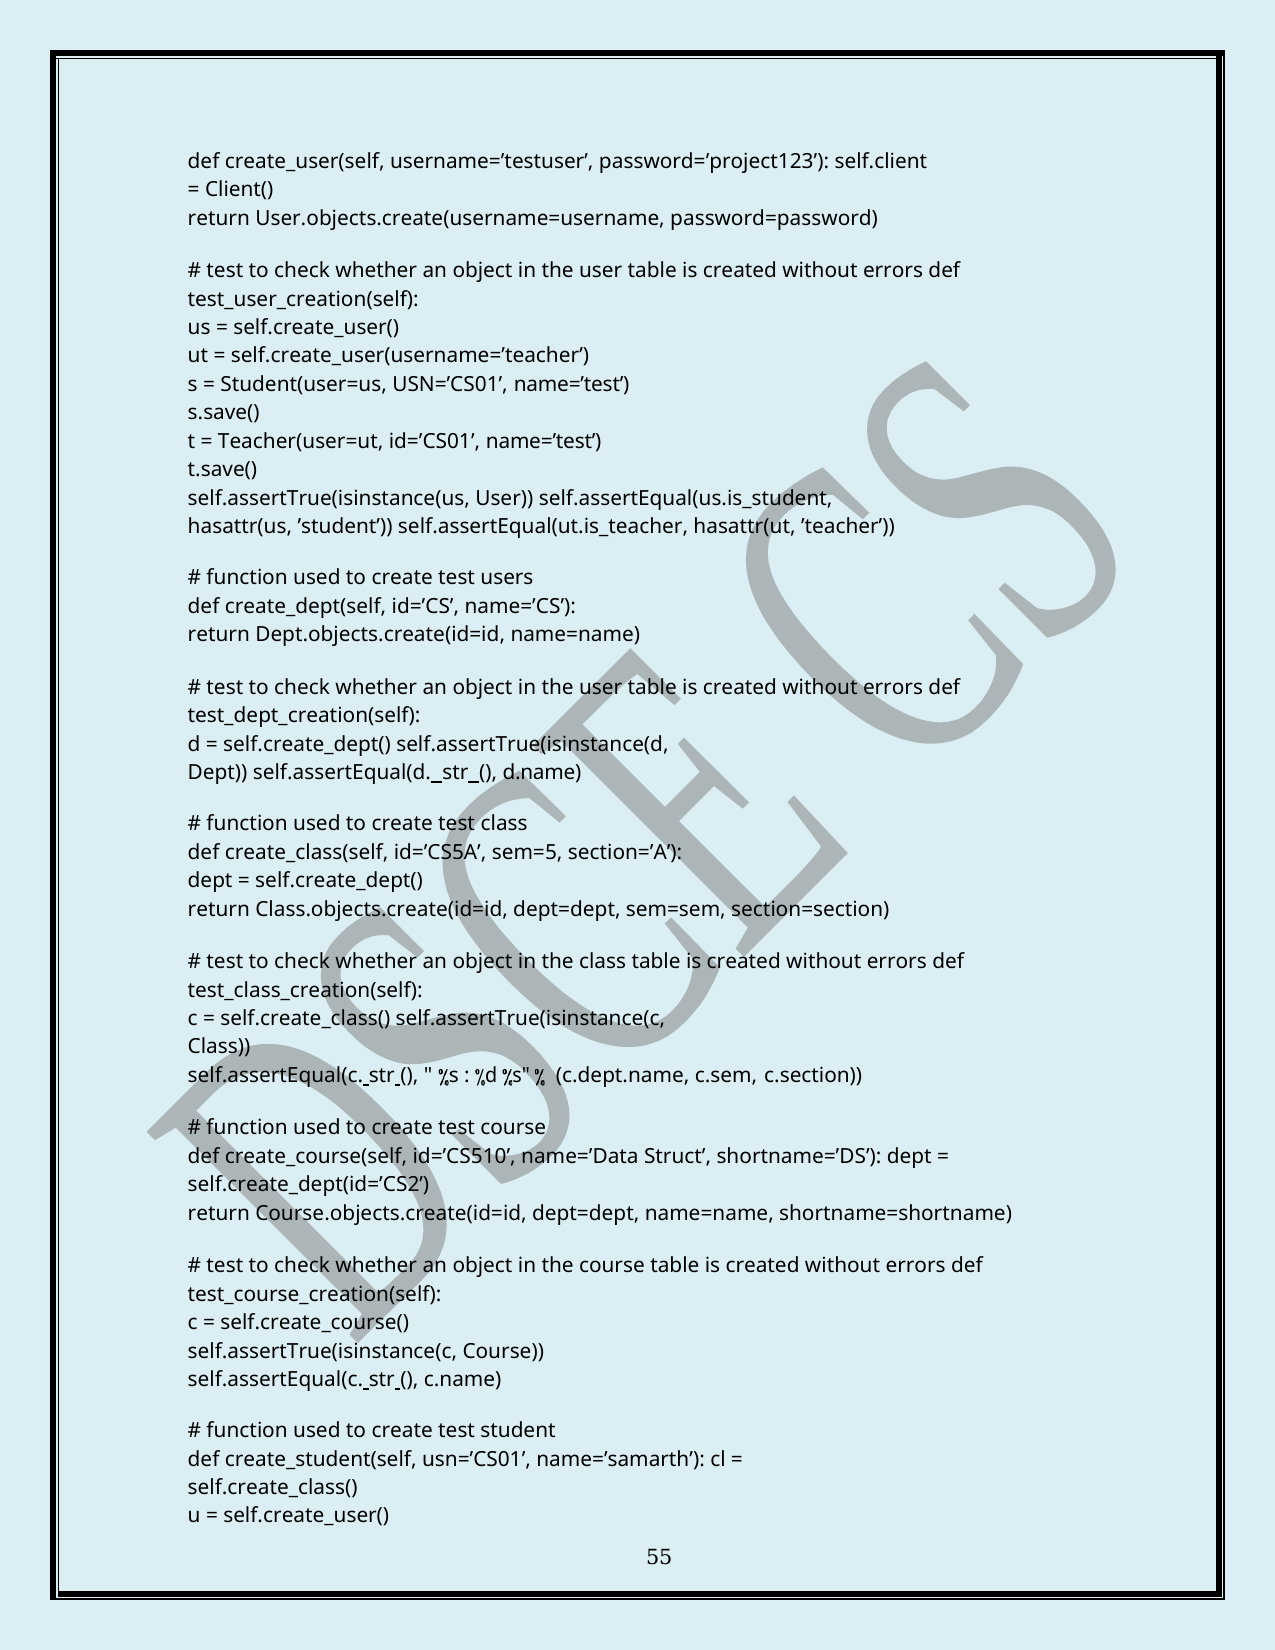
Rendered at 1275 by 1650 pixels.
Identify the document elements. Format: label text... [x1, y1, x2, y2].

text return Dept.objects.create(id=id, name=name) [187, 619, 1148, 648]
picture [475, 1068, 485, 1086]
text # function used to create test class [187, 808, 1148, 837]
text return User.objects.create(username=username, password=password) [187, 203, 1148, 231]
text us = self.create_user() [187, 312, 1148, 341]
text def create_student(self, usn=’CS01’, name=’samarth’): cl = self.create_class() [187, 1444, 787, 1501]
text # test to check whether an object in the course table is created without errors def test_course_creation(self): [187, 1250, 1060, 1307]
text # test to check whether an object in the user table is created without errors def test_user_creation(self): [187, 255, 1060, 312]
text d = self.create_dept() self.assertTrue(isinstance(d, Dept)) self.assertEqual(d. str (), d.name) [187, 729, 679, 786]
picture [502, 1068, 513, 1086]
text def create_course(self, id=’CS510’, name=’Data Struct’, shortname=’DS’): dept = self.create_dept(id=’CS2’) [187, 1141, 1017, 1198]
text self.assertTrue(isinstance(us, User)) self.assertEqual(us.is_student, hasattr(us, ’student’)) self.assertEqual(ut.is_teacher, hasattr(ut, ’teacher’)) [187, 483, 929, 540]
text u = self.create_user() [187, 1501, 1148, 1529]
text return Class.objects.create(id=id, dept=dept, sem=sem, section=section) [187, 894, 1148, 922]
text # function used to create test users [187, 562, 1148, 591]
text dept = self.create_dept() [187, 865, 1148, 894]
text ut = self.create_user(username=’teacher’) [187, 341, 1148, 369]
text s = Student(user=us, USN=’CS01’, name=’test’) s.save() [187, 369, 679, 426]
picture [438, 1068, 449, 1086]
text # function used to create test course [187, 1112, 1148, 1141]
picture [534, 1068, 545, 1086]
text t = Teacher(user=ut, id=’CS01’, name=’test’) t.save() [187, 426, 668, 483]
text self.assertEqual(c. str (), " s : d s" (c.dept.name, c.sem, c.section)) [187, 1060, 1148, 1091]
text def create_class(self, id=’CS5A’, sem=5, section=’A’): [187, 837, 1148, 865]
text return Course.objects.create(id=id, dept=dept, name=name, shortname=shortname) [187, 1198, 1148, 1226]
text c = self.create_course() self.assertTrue(isinstance(c, Course)) self.assertEqual(c. str (), c.name) [187, 1307, 679, 1393]
text # test to check whether an object in the class table is created without errors def test_class_creation(self): [187, 946, 1060, 1003]
text # function used to create test student [187, 1415, 1148, 1444]
text c = self.create_class() self.assertTrue(isinstance(c, Class)) [187, 1003, 679, 1060]
text # test to check whether an object in the user table is created without errors def test_dept_creation(self): [187, 672, 1060, 729]
text def create_dept(self, id=’CS’, name=’CS’): [187, 591, 1148, 619]
text def create_user(self, username=’testuser’, password=’project123’): self.client = Client() [187, 146, 929, 203]
